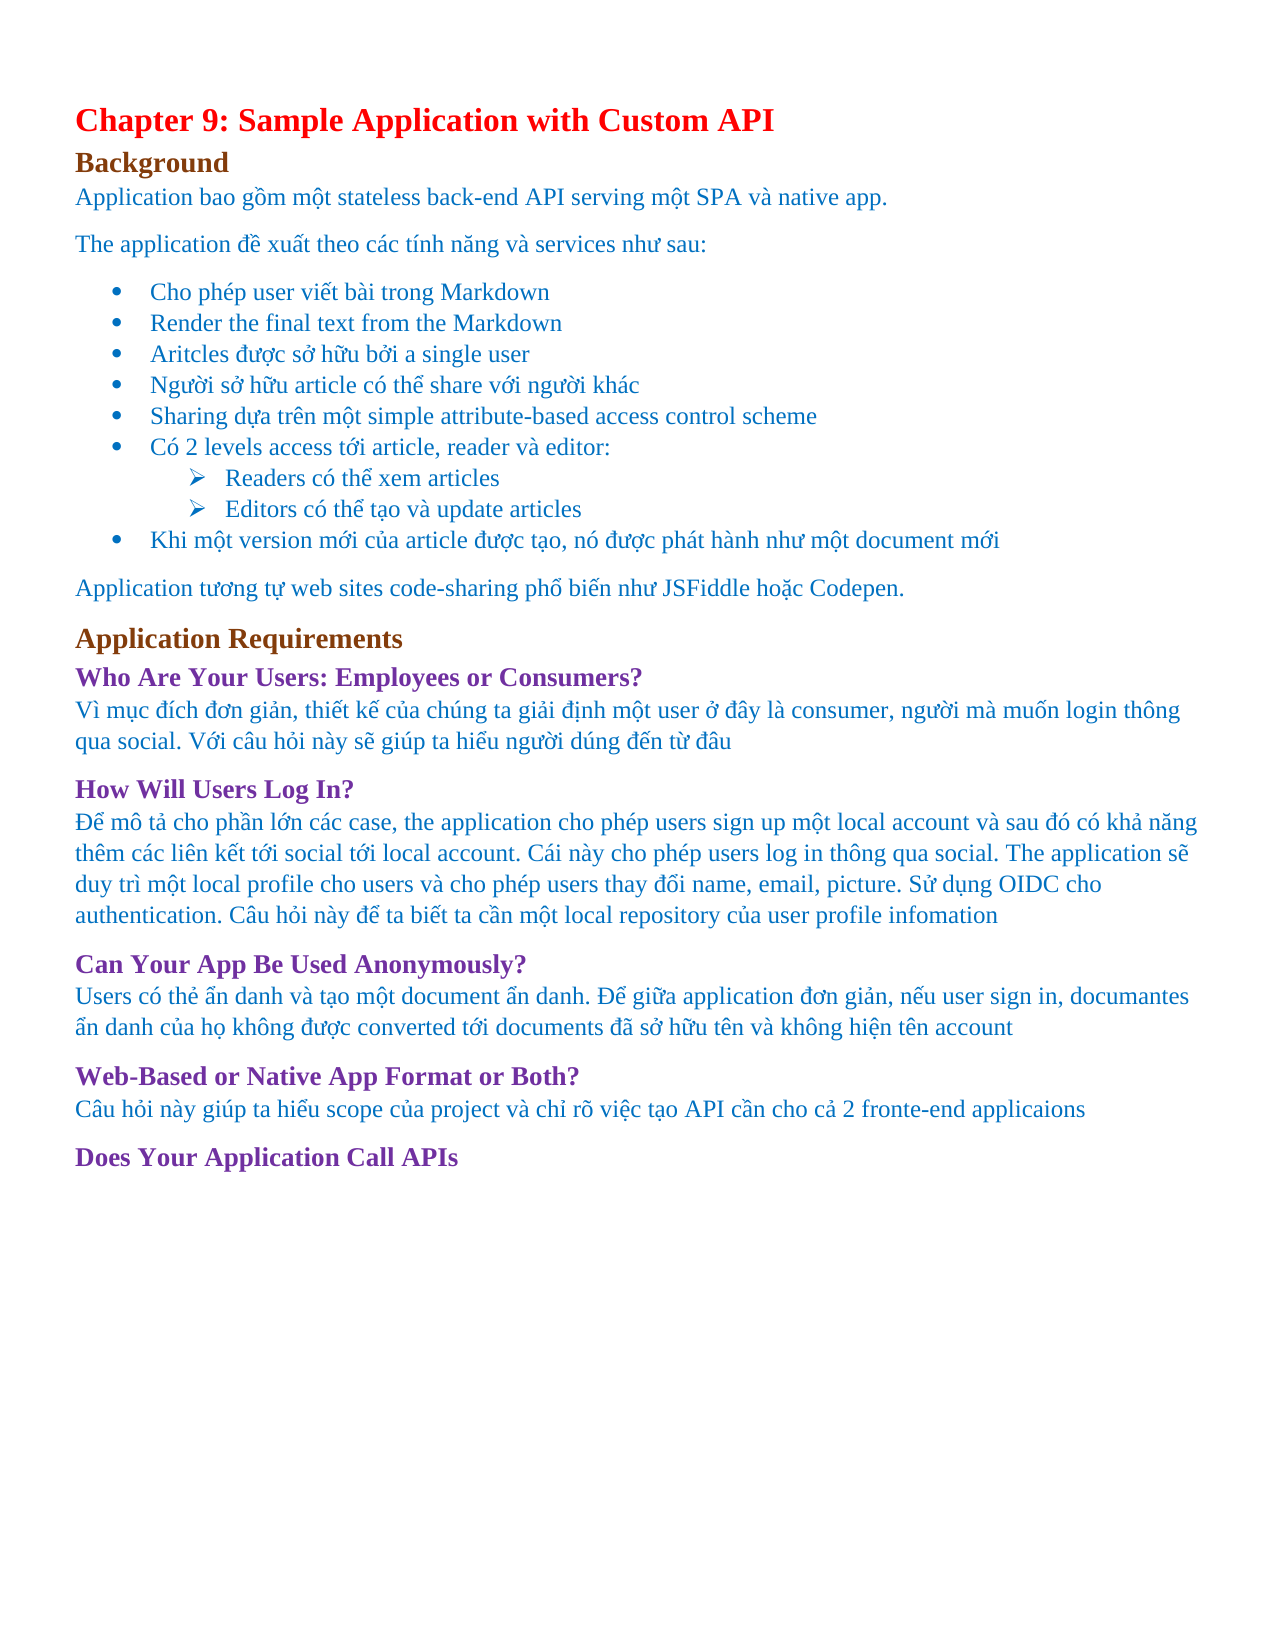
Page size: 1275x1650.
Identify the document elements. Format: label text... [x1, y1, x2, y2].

text Application tương tự web sites code-sharing phổ biến như JSFiddle hoặc Codepen. [75, 573, 1200, 602]
list Có 2 levels access tới article, reader và editor: [112, 432, 1200, 461]
list Aritcles được sở hữu bởi a single user [112, 339, 1200, 368]
subtitle Can Your App Be Used Anonymously? [75, 948, 1200, 979]
list Editors có thể tạo và update articles [187, 494, 1200, 523]
text Để mô tả cho phần lớn các case, the application cho phép users sign up một local account và sau đó có khả năng thêm các liên kết tới social tới local account. Cái này cho phép users log in thông qua social. The application sẽ duy trì một local profile cho users và cho phép users thay đổi name, email, picture. Sử dụng OIDC cho authentication. Câu hỏi này để ta biết ta cần một local repository của user profile infomation [75, 807, 1200, 929]
text Users có thẻ ẩn danh và tạo một document ẩn danh. Để giữa application đơn giản, nếu user sign in, documantes ẩn danh của họ không được converted tới documents đã sở hữu tên và không hiện tên account [75, 981, 1200, 1041]
subtitle Who Are Your Users: Employees or Consumers? [75, 661, 1200, 692]
text Application bao gồm một stateless back-end API serving một SPA và native app. [75, 182, 1200, 210]
list Sharing dựa trên một simple attribute-based access control scheme [112, 401, 1200, 430]
text Câu hỏi này giúp ta hiểu scope của project và chỉ rõ việc tạo API cần cho cả 2 fronte-end applicaions [75, 1094, 1200, 1122]
subtitle Does Your Application Call APIs [75, 1141, 1200, 1172]
list Render the final text from the Markdown [112, 308, 1200, 337]
subtitle Background [75, 146, 1200, 179]
list Khi một version mới của article được tạo, nó được phát hành như một document mới [112, 525, 1200, 554]
subtitle How Will Users Log In? [75, 773, 1200, 804]
subtitle Web-Based or Native App Format or Both? [75, 1060, 1200, 1091]
list Người sở hữu article có thể share với người khác [112, 370, 1200, 399]
subtitle Application Requirements [75, 621, 1200, 654]
text The application đề xuất theo các tính năng và services như sau: [75, 229, 1200, 258]
list Readers có thể xem articles [187, 463, 1200, 492]
subtitle Chapter 9: Sample Application with Custom API [75, 100, 1200, 138]
list Cho phép user viết bài trong Markdown [112, 277, 1200, 306]
text Vì mục đích đơn giản, thiết kế của chúng ta giải định một user ở đây là consumer, người mà muốn login thông qua social. Với câu hỏi này sẽ giúp ta hiểu người dúng đến từ đâu [75, 695, 1200, 754]
